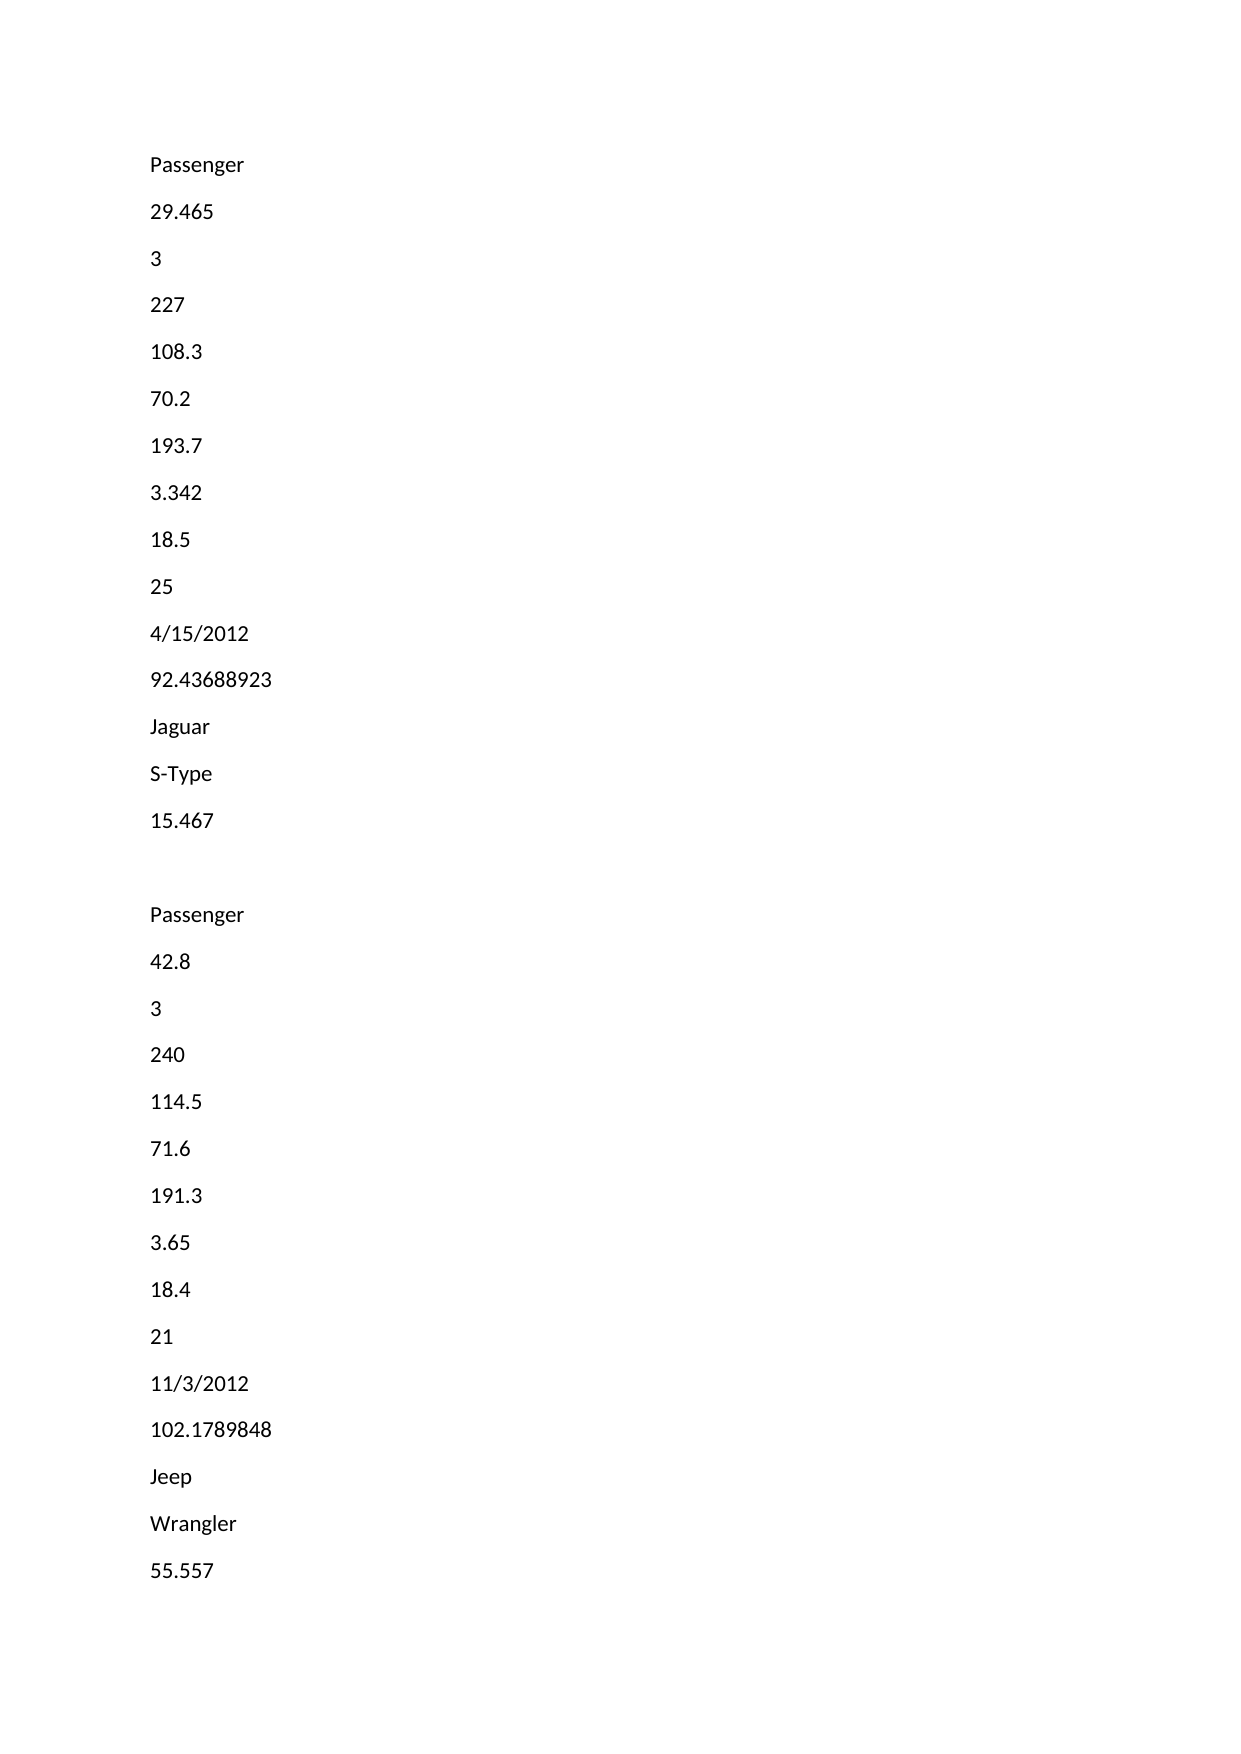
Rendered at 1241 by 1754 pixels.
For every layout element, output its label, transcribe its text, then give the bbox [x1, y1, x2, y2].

text 92.43688923 [150, 666, 1090, 694]
text 15.467 [150, 806, 1090, 834]
text 18.5 [150, 525, 1090, 553]
text 11/3/2012 [150, 1369, 1090, 1397]
text 55.557 [150, 1556, 1090, 1584]
text Wrangler [150, 1509, 1090, 1537]
text 3.342 [150, 478, 1090, 506]
text 21 [150, 1322, 1090, 1350]
text 191.3 [150, 1181, 1090, 1209]
text 4/15/2012 [150, 619, 1090, 647]
text 108.3 [150, 337, 1090, 366]
text Jeep [150, 1462, 1090, 1491]
text 3 [150, 994, 1090, 1022]
text Passenger [150, 900, 1090, 928]
text 71.6 [150, 1134, 1090, 1162]
text 227 [150, 291, 1090, 319]
text 3 [150, 244, 1090, 272]
text 25 [150, 572, 1090, 600]
text Passenger [150, 150, 1090, 178]
text 29.465 [150, 197, 1090, 225]
text S-Type [150, 759, 1090, 787]
text 42.8 [150, 947, 1090, 975]
text 240 [150, 1041, 1090, 1069]
text Jaguar [150, 712, 1090, 741]
text 3.65 [150, 1228, 1090, 1256]
text 102.1789848 [150, 1416, 1090, 1444]
text 70.2 [150, 384, 1090, 412]
text 114.5 [150, 1087, 1090, 1116]
text 18.4 [150, 1275, 1090, 1303]
text 193.7 [150, 431, 1090, 459]
